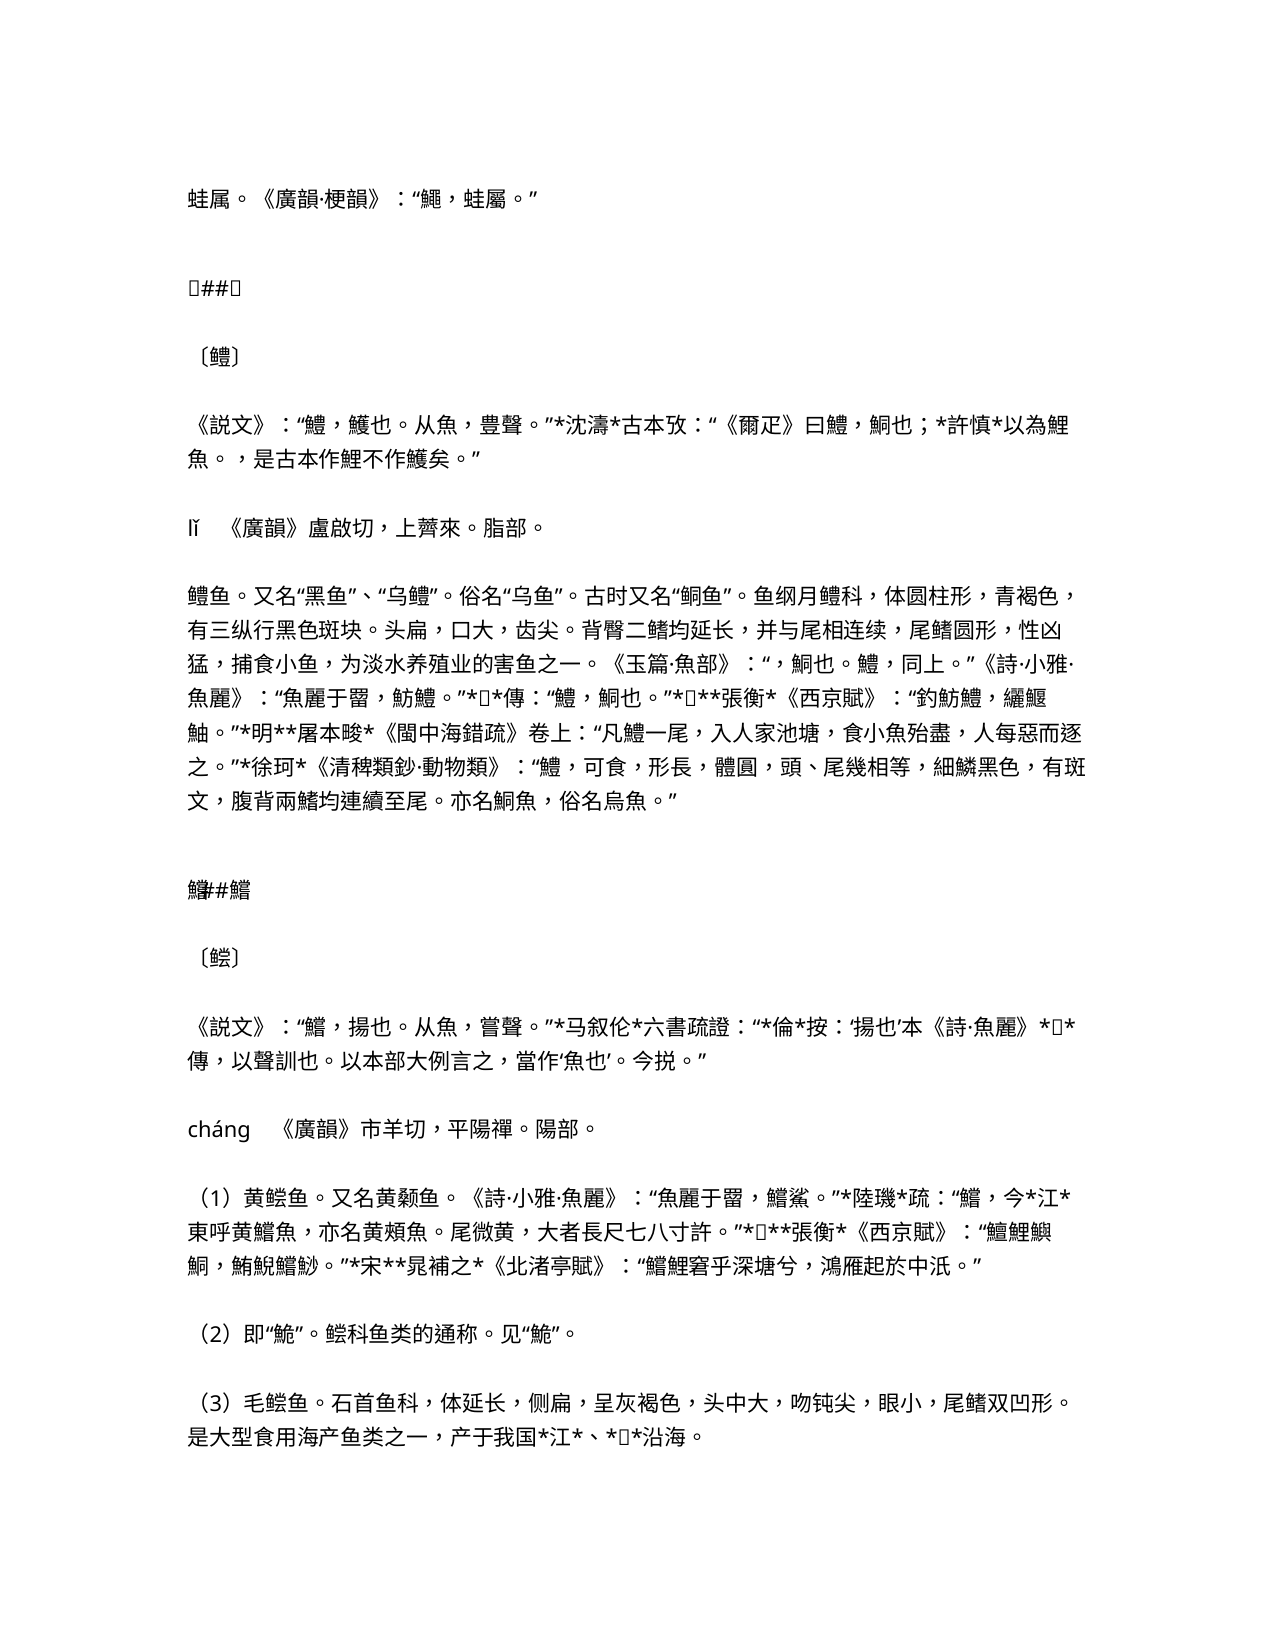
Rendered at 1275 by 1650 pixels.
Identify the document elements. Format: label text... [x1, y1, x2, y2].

text 鱧##鱧 〔鳢〕 《説文》：“鱧，鱯也。从魚，豊聲。”*沈濤*古本攷：“《爾疋》曰鱧，鮦也；*許慎*以為鯉魚。，是古本作鯉不作鱯矣。” lǐ 《廣韻》盧啟切，上薺來。脂部。 鳢鱼。又名“黑鱼”、“乌鳢”。俗名“乌鱼”。古时又名“鲖鱼”。鱼纲月鳢科，体圆柱形，青褐色，有三纵行黑色斑块。头扁，口大，齿尖。背臀二鳍均延长，并与尾相连续，尾鳍圆形，性凶猛，捕食小鱼，为淡水养殖业的害鱼之一。《玉篇·魚部》：“𩽵，鮦也。鱧，同上。”《詩·小雅·魚麗》：“魚麗于罶，魴鱧。”*毛*傳：“鱧，鮦也。”*漢**張衡*《西京賦》：“釣魴鱧，纚鰋鮋。”*明**屠本畯*《閩中海錯疏》卷上：“凡鱧一尾，入人家池塘，食小魚殆盡，人每惡而逐之。”*徐珂*《清稗類鈔·動物類》：“鱧，可食，形長，體圓，頭、尾幾相等，細鱗黑色，有斑文，腹背兩鰭均連續至尾。亦名鮦魚，俗名烏魚。” [187, 273, 1087, 850]
text 鱨##鱨 〔鲿〕 《説文》：“鱨，揚也。从魚，嘗聲。”*马叙伦*六書疏證：“*倫*按：‘揚也’本《詩·魚麗》*毛*傳，以聲訓也。以本部大例言之，當作‘魚也’。今捝。” cháng 《廣韻》市羊切，平陽禪。陽部。 （1）黄鲿鱼。又名黄颡鱼。《詩·小雅·魚麗》：“魚麗于罶，鱨鯊。”*陸璣*疏：“鱨，今*江*東呼黄鱨魚，亦名黄頰魚。尾微黄，大者長尺七八寸許。”*漢**張衡*《西京賦》：“鱣鯉鱮鮦，鮪鯢鱨鯋。”*宋**晁補之*《北渚亭賦》：“鱨鯉窘乎深塘兮，鴻雁起於中汦。” （2）即“鮠”。鲿科鱼类的通称。见“鮠”。 （3）毛鲿鱼。石首鱼科，体延长，侧扁，呈灰褐色，头中大，吻钝尖，眼小，尾鳍双凹形。是大型食用海产鱼类之一，产于我国*江*、*浙*沿海。 [187, 875, 1087, 1486]
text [187, 150, 1087, 248]
